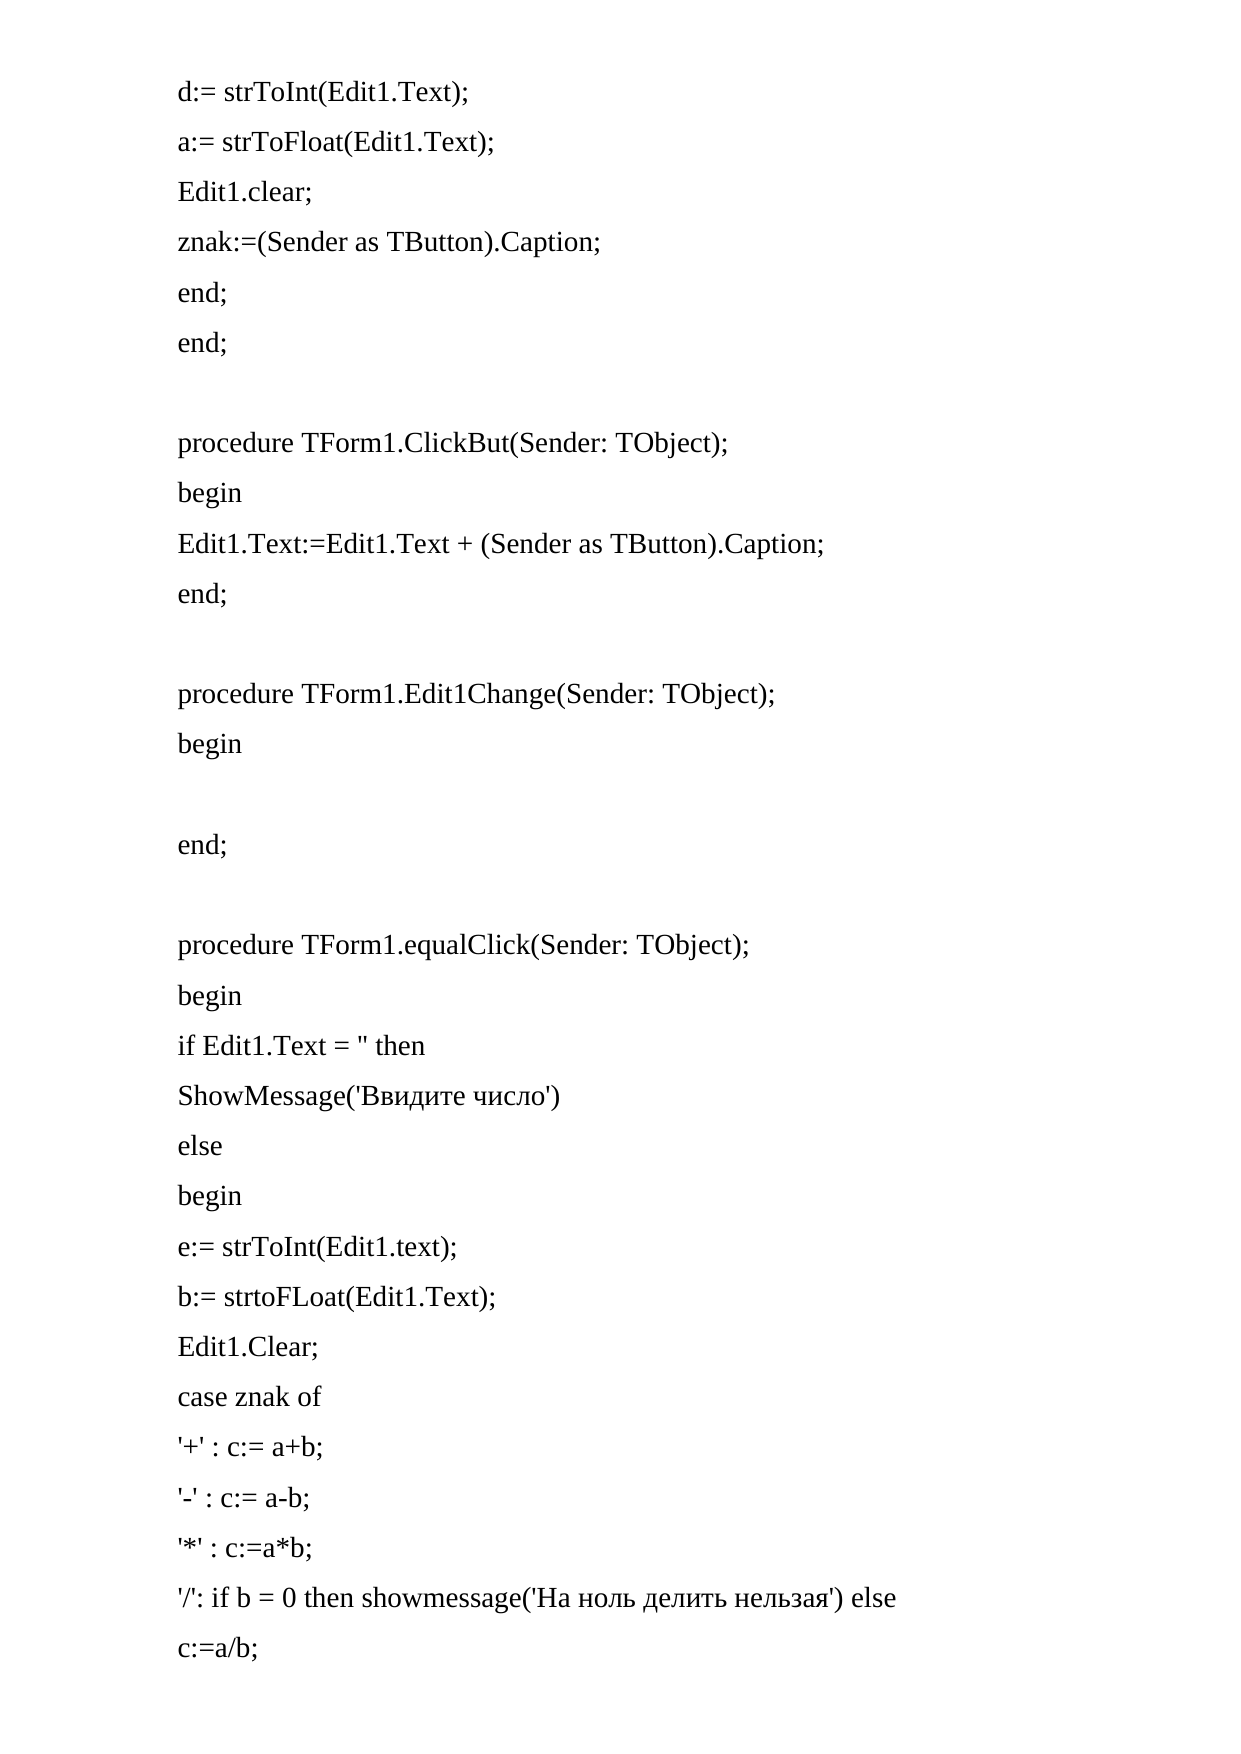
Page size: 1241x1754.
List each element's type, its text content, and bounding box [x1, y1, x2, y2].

text '-' : c:= a-b; [177, 1480, 1152, 1513]
text procedure TForm1.equalClick(Sender: TObject); [177, 927, 1152, 961]
text znak:=(Sender as TButton).Caption; [177, 224, 1152, 258]
text Edit1.clear; [177, 174, 1152, 208]
text begin [177, 727, 1152, 760]
text e:= strToInt(Edit1.text); [177, 1229, 1152, 1262]
text begin [177, 978, 1152, 1011]
text case znak of [177, 1379, 1152, 1413]
text begin [177, 1178, 1152, 1212]
text procedure TForm1.Edit1Change(Sender: TObject); [177, 676, 1152, 710]
text Edit1.Text:=Edit1.Text + (Sender as TButton).Caption; [177, 526, 1152, 559]
text a:= strToFloat(Edit1.Text); [177, 124, 1152, 158]
text '+' : c:= a+b; [177, 1429, 1152, 1463]
text c:=a/b; [177, 1630, 1152, 1664]
text end; [177, 325, 1152, 358]
text end; [177, 275, 1152, 308]
text Edit1.Clear; [177, 1329, 1152, 1363]
text b:= strtoFLoat(Edit1.Text); [177, 1279, 1152, 1312]
text procedure TForm1.ClickBut(Sender: TObject); [177, 425, 1152, 459]
text end; [177, 576, 1152, 609]
text begin [177, 476, 1152, 509]
text end; [177, 827, 1152, 861]
text if Edit1.Text = '' then [177, 1028, 1152, 1061]
text '*' : c:=a*b; [177, 1530, 1152, 1563]
text ShowMessage('Ввидите число') [177, 1078, 1152, 1112]
text else [177, 1128, 1152, 1162]
text d:= strToInt(Edit1.Text); [177, 74, 1152, 107]
text '/': if b = 0 then showmessage('На ноль делить нельзая') else [177, 1580, 1152, 1614]
